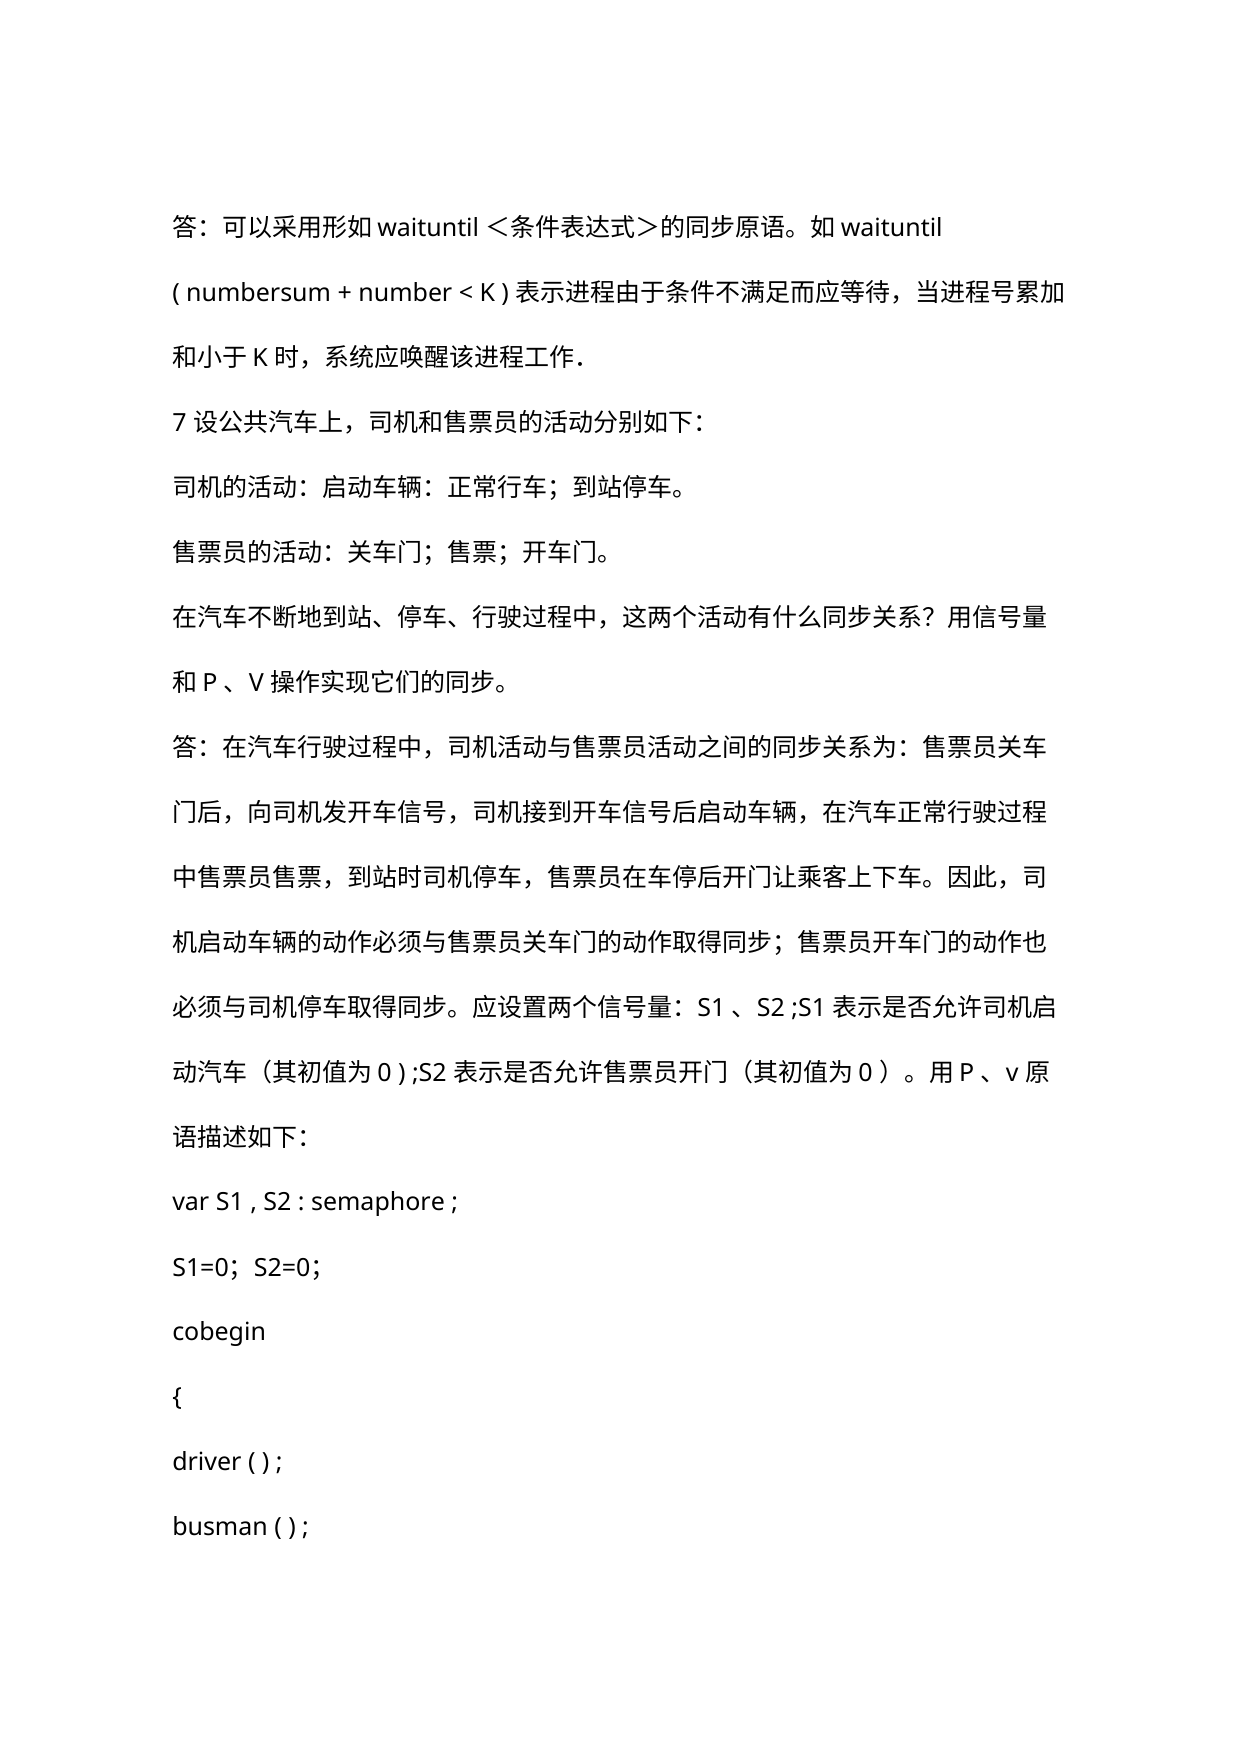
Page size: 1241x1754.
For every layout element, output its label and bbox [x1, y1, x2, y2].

table_cell [170, 162, 1070, 1559]
